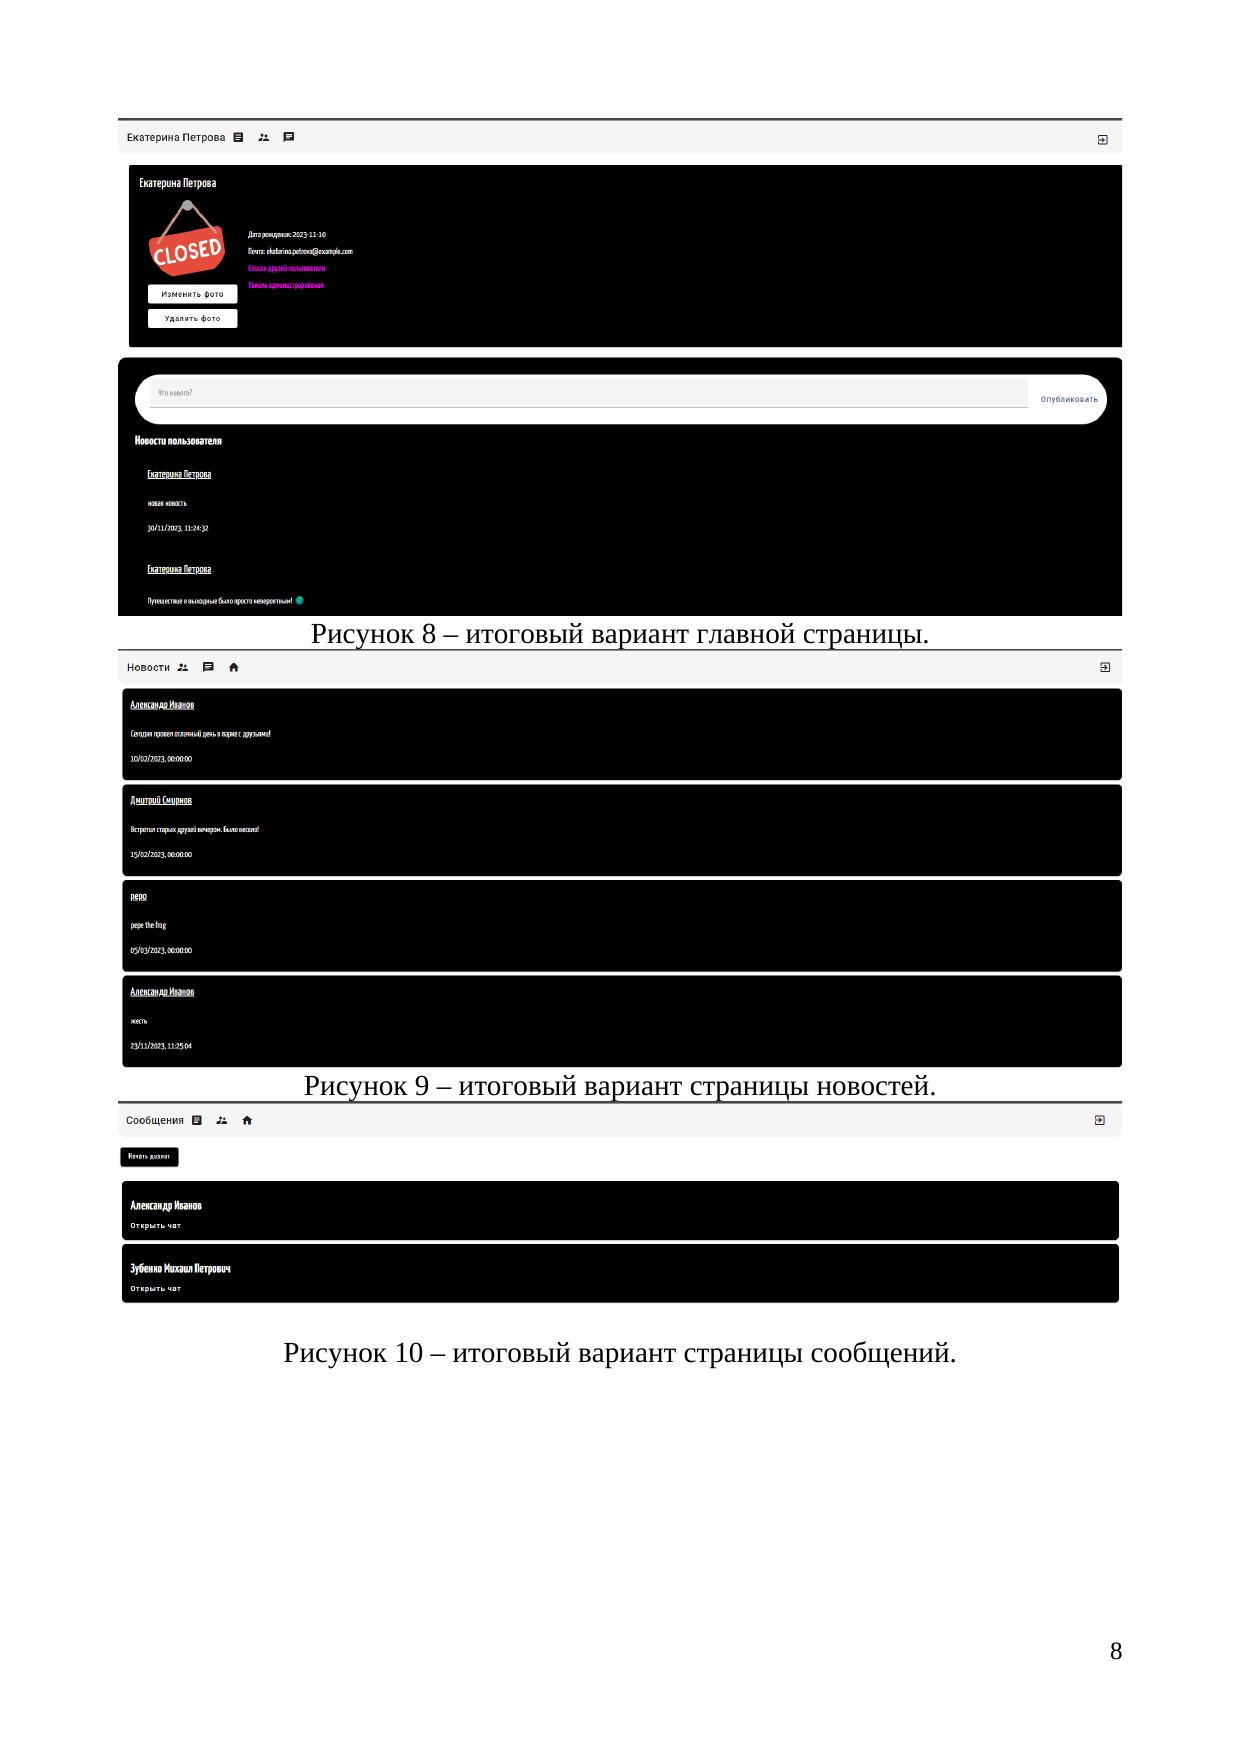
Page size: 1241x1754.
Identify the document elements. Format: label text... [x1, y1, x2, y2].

picture [118, 649, 1123, 1069]
text Рисунок 9 – итоговый вариант страницы новостей. [118, 1069, 1122, 1101]
text Рисунок 10 – итоговый вариант страницы сообщений. [118, 1336, 1122, 1369]
text Рисунок 8 – итоговый вариант главной страницы. [118, 616, 1122, 649]
picture [118, 1101, 1123, 1336]
picture [118, 118, 1123, 616]
